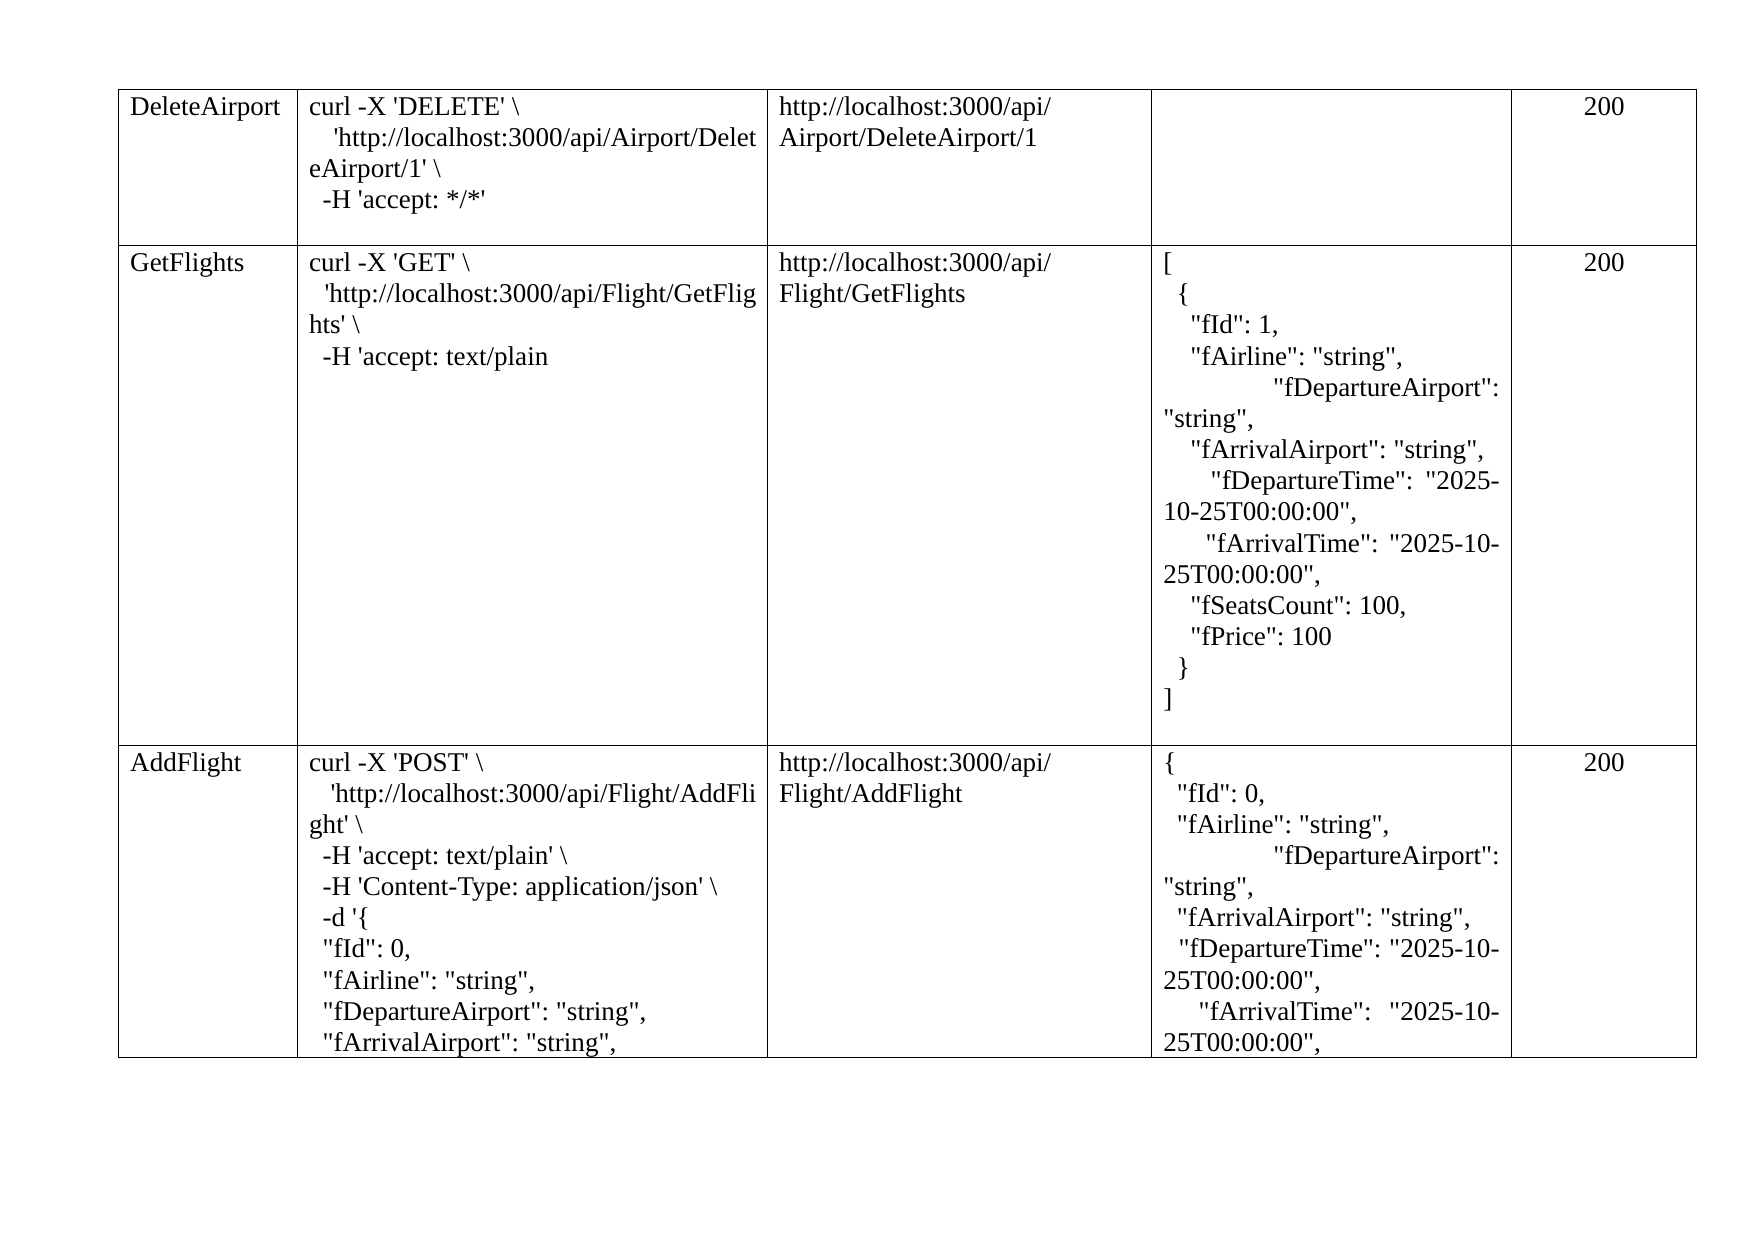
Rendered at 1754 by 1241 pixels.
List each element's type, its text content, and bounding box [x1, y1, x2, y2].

table_cell DeleteAirport [119, 90, 297, 245]
table_cell curl -X 'GET' \ 'http://localhost:3000/api/Flight/GetFlights' \ -H 'accept: text/plain [298, 246, 767, 745]
table_cell http://localhost:3000/api/Airport/DeleteAirport/1 [768, 90, 1151, 245]
table_cell AddFlight [119, 746, 297, 1057]
table_cell 200 [1512, 246, 1696, 745]
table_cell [298, 746, 767, 1057]
table_cell [ { "fId": 1, "fAirline": "string", "fDepartureAirport": "string", "fArrivalAirport": "string", "fDepartureTime": "2025-10-25T00:00:00", "fArrivalTime": "2025-10-25T00:00:00", "fSeatsCount": 100, "fPrice": 100 } ] [1152, 246, 1511, 745]
table_cell 200 [1512, 90, 1696, 245]
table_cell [1152, 746, 1511, 1057]
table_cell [768, 746, 1151, 1057]
table_cell [1152, 90, 1511, 245]
table_cell 200 [1512, 746, 1696, 1057]
table_cell curl -X 'DELETE' \ 'http://localhost:3000/api/Airport/DeleteAirport/1' \ -H 'accept: */*' [298, 90, 767, 245]
table_cell GetFlights [119, 246, 297, 745]
table_cell http://localhost:3000/api/Flight/GetFlights [768, 246, 1151, 745]
